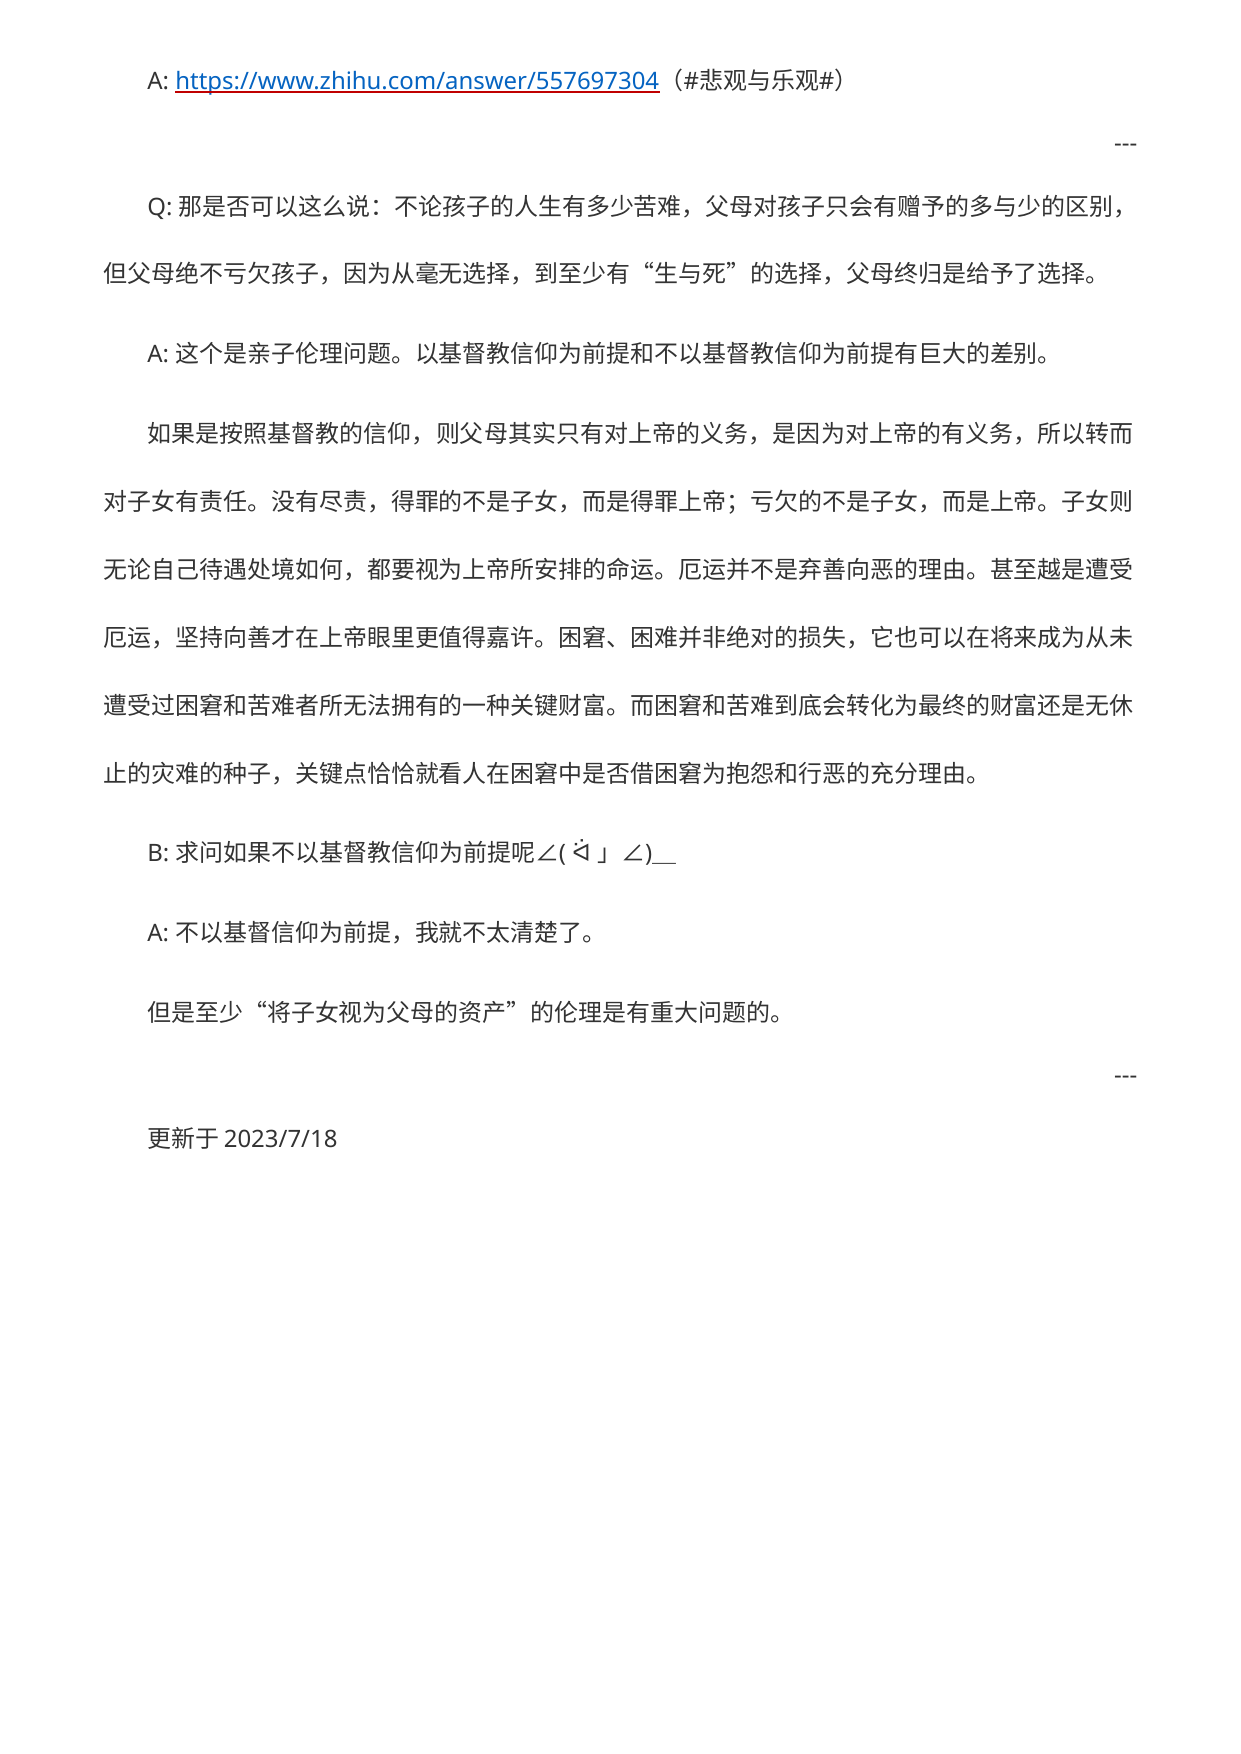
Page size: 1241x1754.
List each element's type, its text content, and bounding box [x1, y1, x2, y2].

text B: 求问如果不以基督教信仰为前提呢∠( ᐛ 」∠)＿ [103, 817, 1137, 885]
text A: 不以基督信仰为前提，我就不太清楚了。 [103, 897, 1137, 965]
text 如果是按照基督教的信仰，则父母其实只有对上帝的义务，是因为对上帝的有义务，所以转而对子女有责任。没有尽责，得罪的不是子女，而是得罪上帝；亏欠的不是子女，而是上帝。子女则无论自己待遇处境如何，都要视为上帝所安排的命运。厄运并不是弃善向恶的理由。甚至越是遭受厄运，坚持向善才在上帝眼里更值得嘉许。困窘、困难并非绝对的损失，它也可以在将来成为从未遭受过困窘和苦难者所无法拥有的一种关键财富。而困窘和苦难到底会转化为最终的财富还是无休止的灾难的种子，关键点恰恰就看人在困窘中是否借困窘为抱怨和行恶的充分理由。 [103, 398, 1137, 806]
text Q: 那是否可以这么说：不论孩子的人生有多少苦难，父母对孩子只会有赠予的多与少的区别，但父母绝不亏欠孩子，因为从毫无选择，到至少有“生与死”的选择，父母终归是给予了选择。 [103, 171, 1137, 306]
text A: https://www.zhihu.com/answer/557697304（#悲观与乐观#） [103, 45, 1137, 113]
text A: 这个是亲子伦理问题。以基督教信仰为前提和不以基督教信仰为前提有巨大的差别。 [103, 318, 1137, 386]
text 但是至少“将子女视为父母的资产”的伦理是有重大问题的。 [103, 977, 1137, 1045]
text 更新于2023/7/18 [103, 1103, 1137, 1171]
text --- [103, 1057, 1137, 1091]
text --- [103, 125, 1137, 159]
